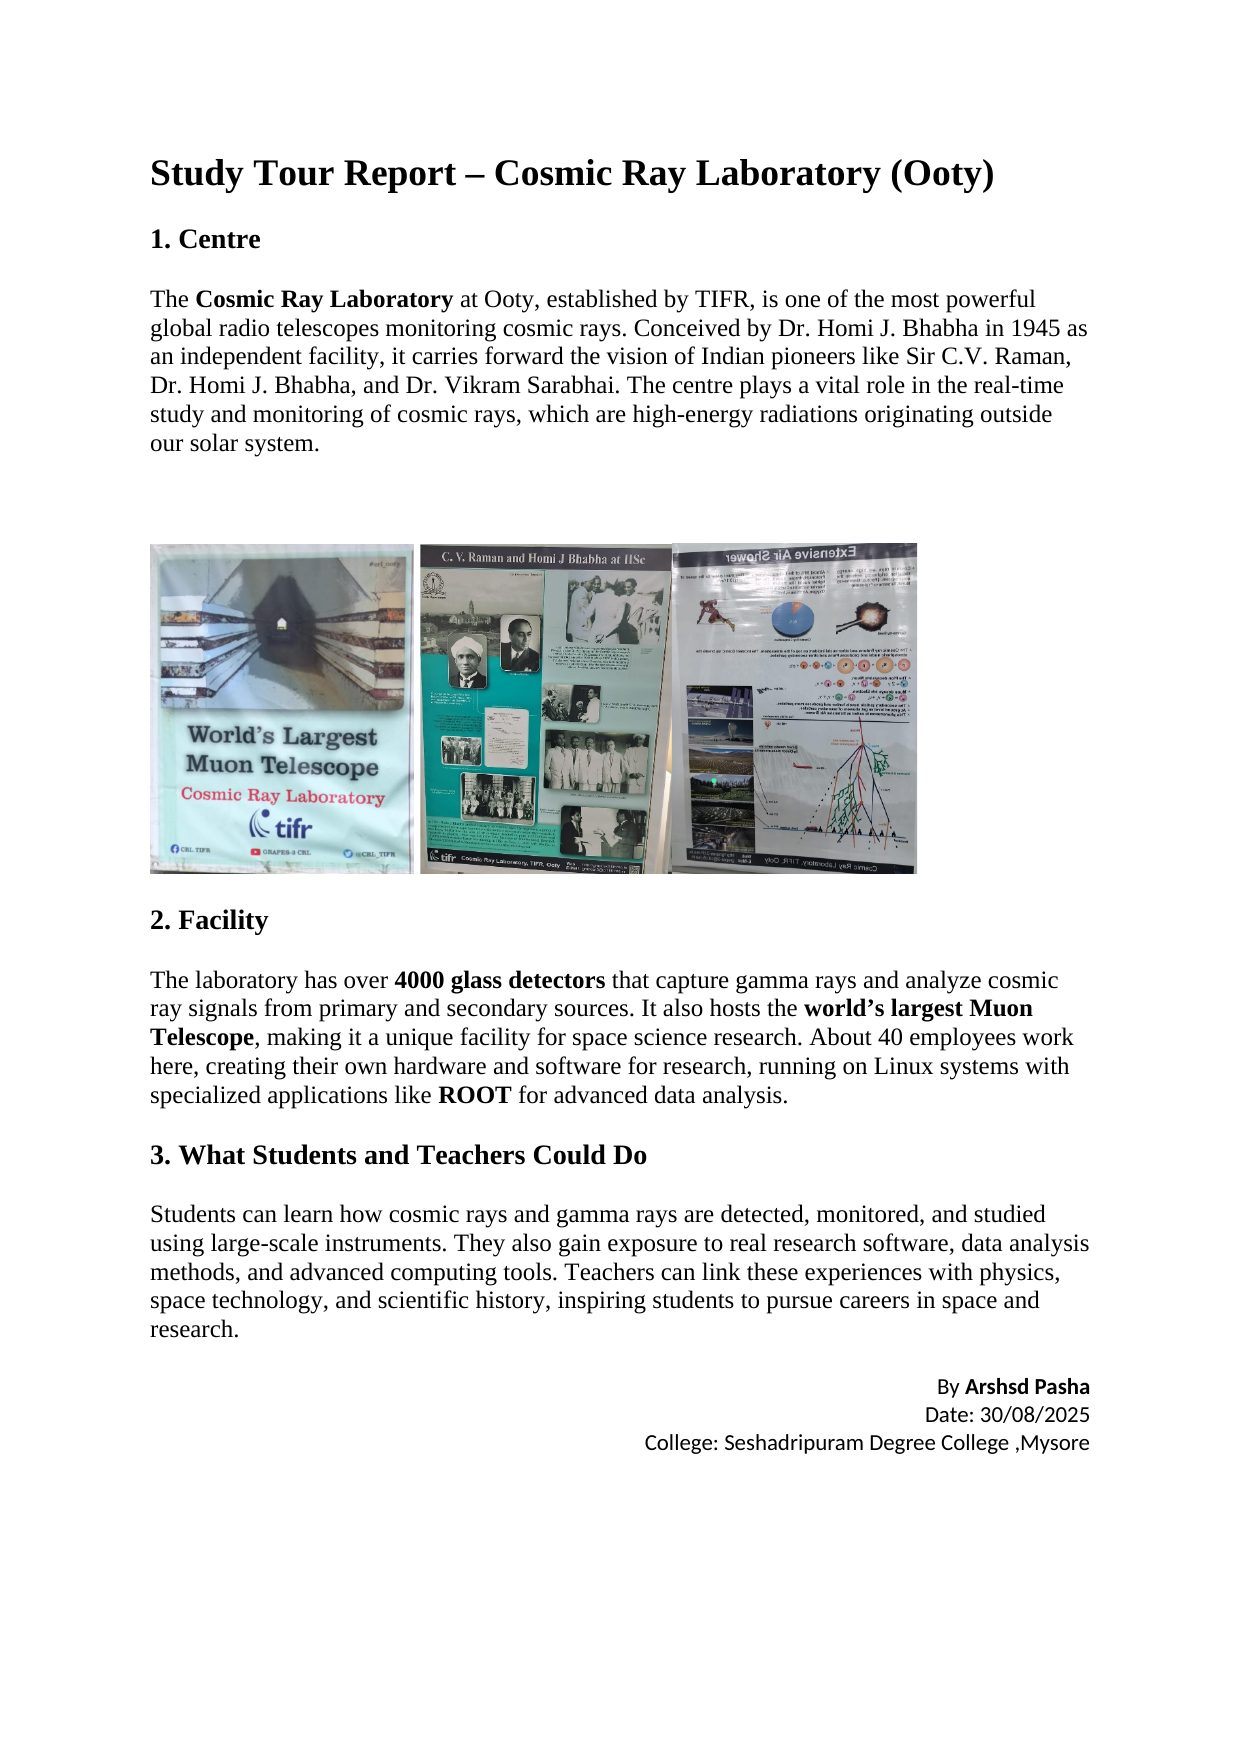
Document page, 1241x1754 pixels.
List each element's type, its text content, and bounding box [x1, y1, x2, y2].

text By Arshsd Pasha [150, 1372, 1090, 1400]
picture [420, 543, 918, 874]
picture [150, 544, 414, 874]
text The laboratory has over 4000 glass detectors that capture gamma rays and analyze cosmic ray signals from primary and secondary sources. It also hosts the world’s largest Muon Telescope, making it a unique facility for space science research. About 40 employees work here, creating their own hardware and software for research, running on Linux systems with specialized applications like ROOT for advanced data analysis. [150, 965, 1090, 1108]
text The Cosmic Ray Laboratory at Ooty, established by TIFR, is one of the most powerful global radio telescopes monitoring cosmic rays. Conceived by Dr. Homi J. Bhabha in 1945 as an independent facility, it carries forward the vision of Indian pioneers like Sir C.V. Raman, Dr. Homi J. Bhabha, and Dr. Vikram Sarabhai. The centre plays a vital role in the real-time study and monitoring of cosmic rays, which are high-energy radiations originating outside our solar system. [150, 284, 1090, 456]
text Date: 30/08/2025 [150, 1400, 1090, 1428]
subtitle 3. What Students and Teachers Could Do [150, 1138, 1090, 1170]
text College: Seshadripuram Degree College ,Mysore [150, 1428, 1090, 1456]
subtitle 2. Facility [150, 903, 1090, 936]
text Students can learn how cosmic rays and gamma rays are detected, monitored, and studied using large-scale instruments. They also gain exposure to real research software, data analysis methods, and advanced computing tools. Teachers can link these experiences with physics, space technology, and scientific history, inspiring students to pursue careers in space and research. [150, 1199, 1090, 1343]
subtitle Study Tour Report – Cosmic Ray Laboratory (Ooty) [150, 150, 1090, 193]
subtitle 1. Centre [150, 222, 1090, 255]
